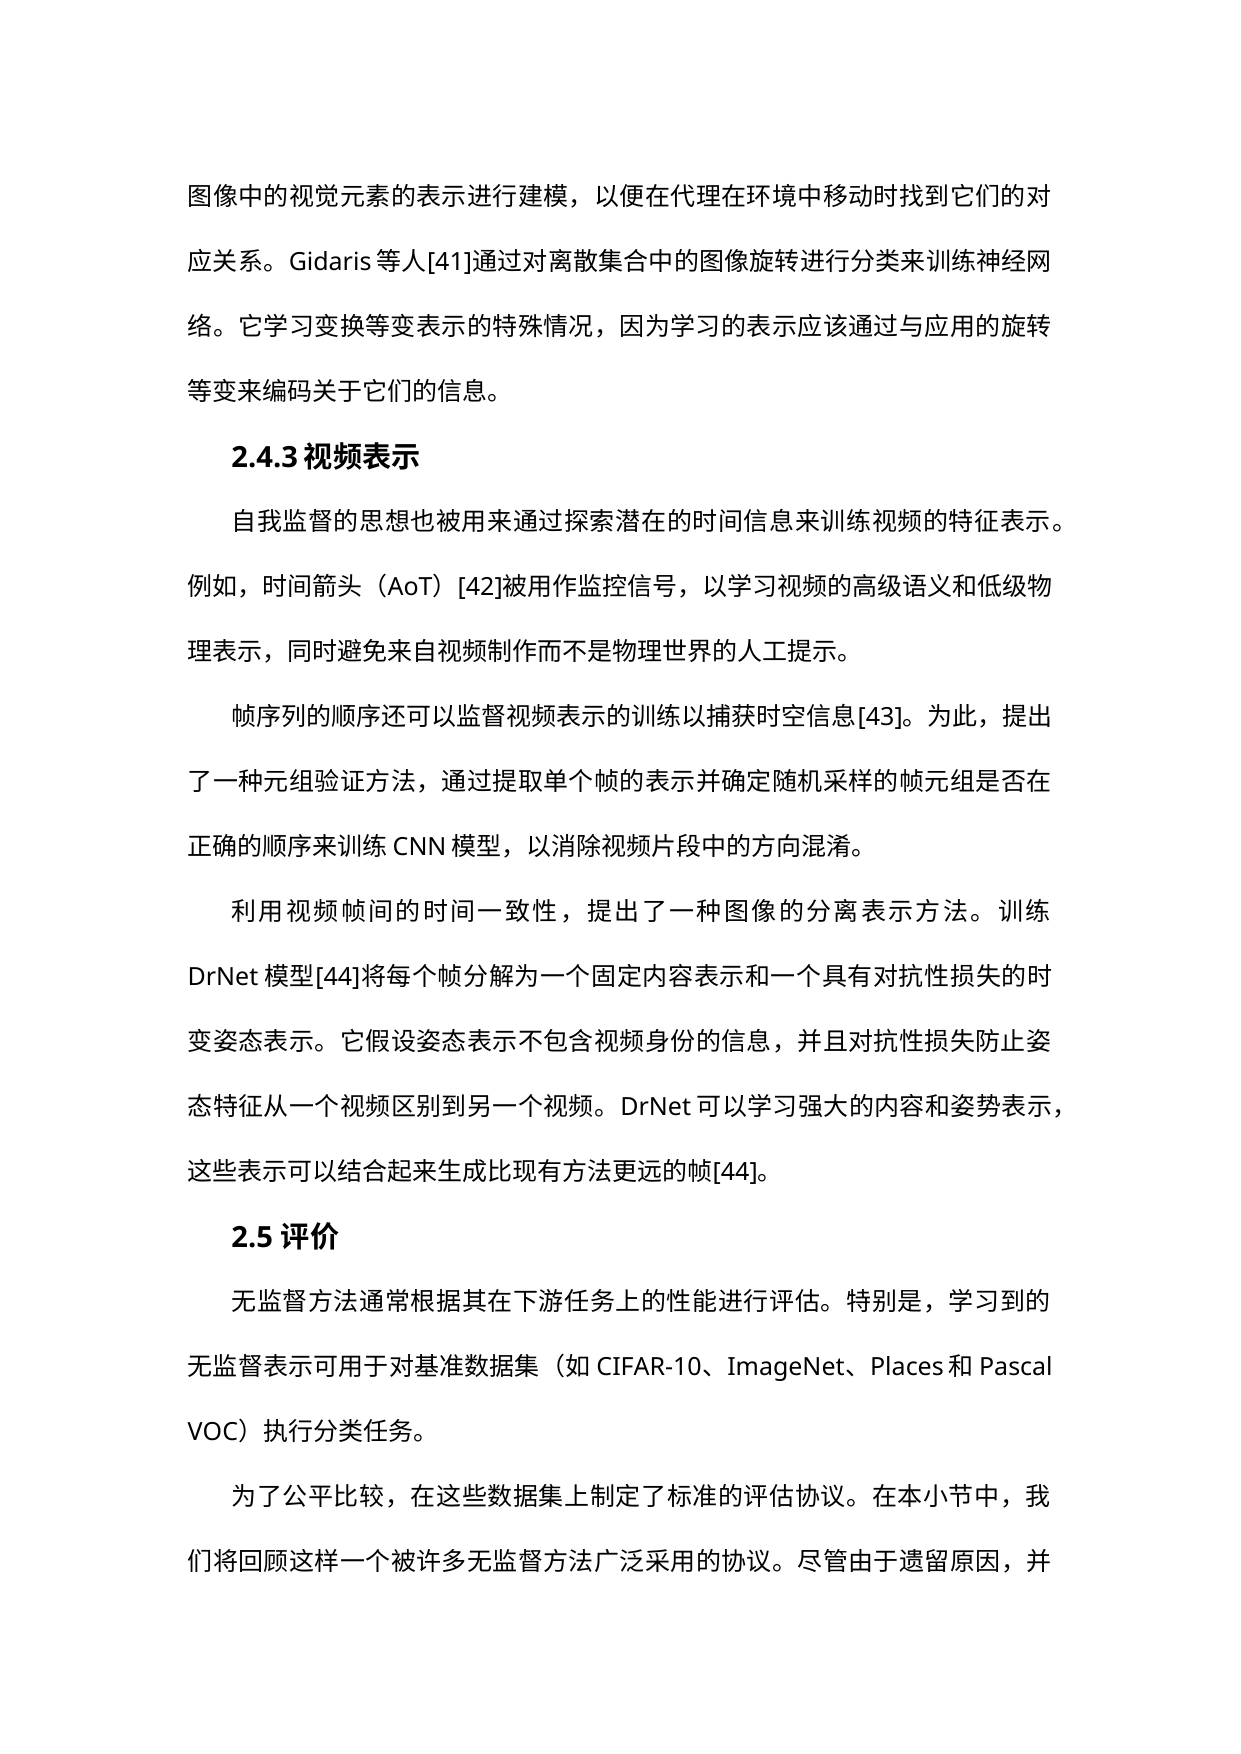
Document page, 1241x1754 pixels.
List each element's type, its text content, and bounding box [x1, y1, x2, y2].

text 自我监督的思想也被用来通过探索潜在的时间信息来训练视频的特征表示。例如，时间箭头（AoT）[42]被用作监控信号，以学习视频的高级语义和低级物理表示，同时避免来自视频制作而不是物理世界的人工提示。 [187, 487, 1053, 682]
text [187, 162, 1053, 422]
text 2.4.3视频表示 [187, 422, 1053, 487]
text 帧序列的顺序还可以监督视频表示的训练以捕获时空信息[43]。为此，提出了一种元组验证方法，通过提取单个帧的表示并确定随机采样的帧元组是否在正确的顺序来训练CNN模型，以消除视频片段中的方向混淆。 [187, 682, 1053, 877]
text 2.5 评价 [187, 1202, 1053, 1267]
text 无监督方法通常根据其在下游任务上的性能进行评估。特别是，学习到的无监督表示可用于对基准数据集（如CIFAR-10、ImageNet、Places和Pascal VOC）执行分类任务。 [187, 1267, 1053, 1462]
text 利用视频帧间的时间一致性，提出了一种图像的分离表示方法。训练DrNet模型[44]将每个帧分解为一个固定内容表示和一个具有对抗性损失的时变姿态表示。它假设姿态表示不包含视频身份的信息，并且对抗性损失防止姿态特征从一个视频区别到另一个视频。DrNet可以学习强大的内容和姿势表示，这些表示可以结合起来生成比现有方法更远的帧[44]。 [187, 877, 1053, 1202]
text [187, 1462, 1053, 1592]
